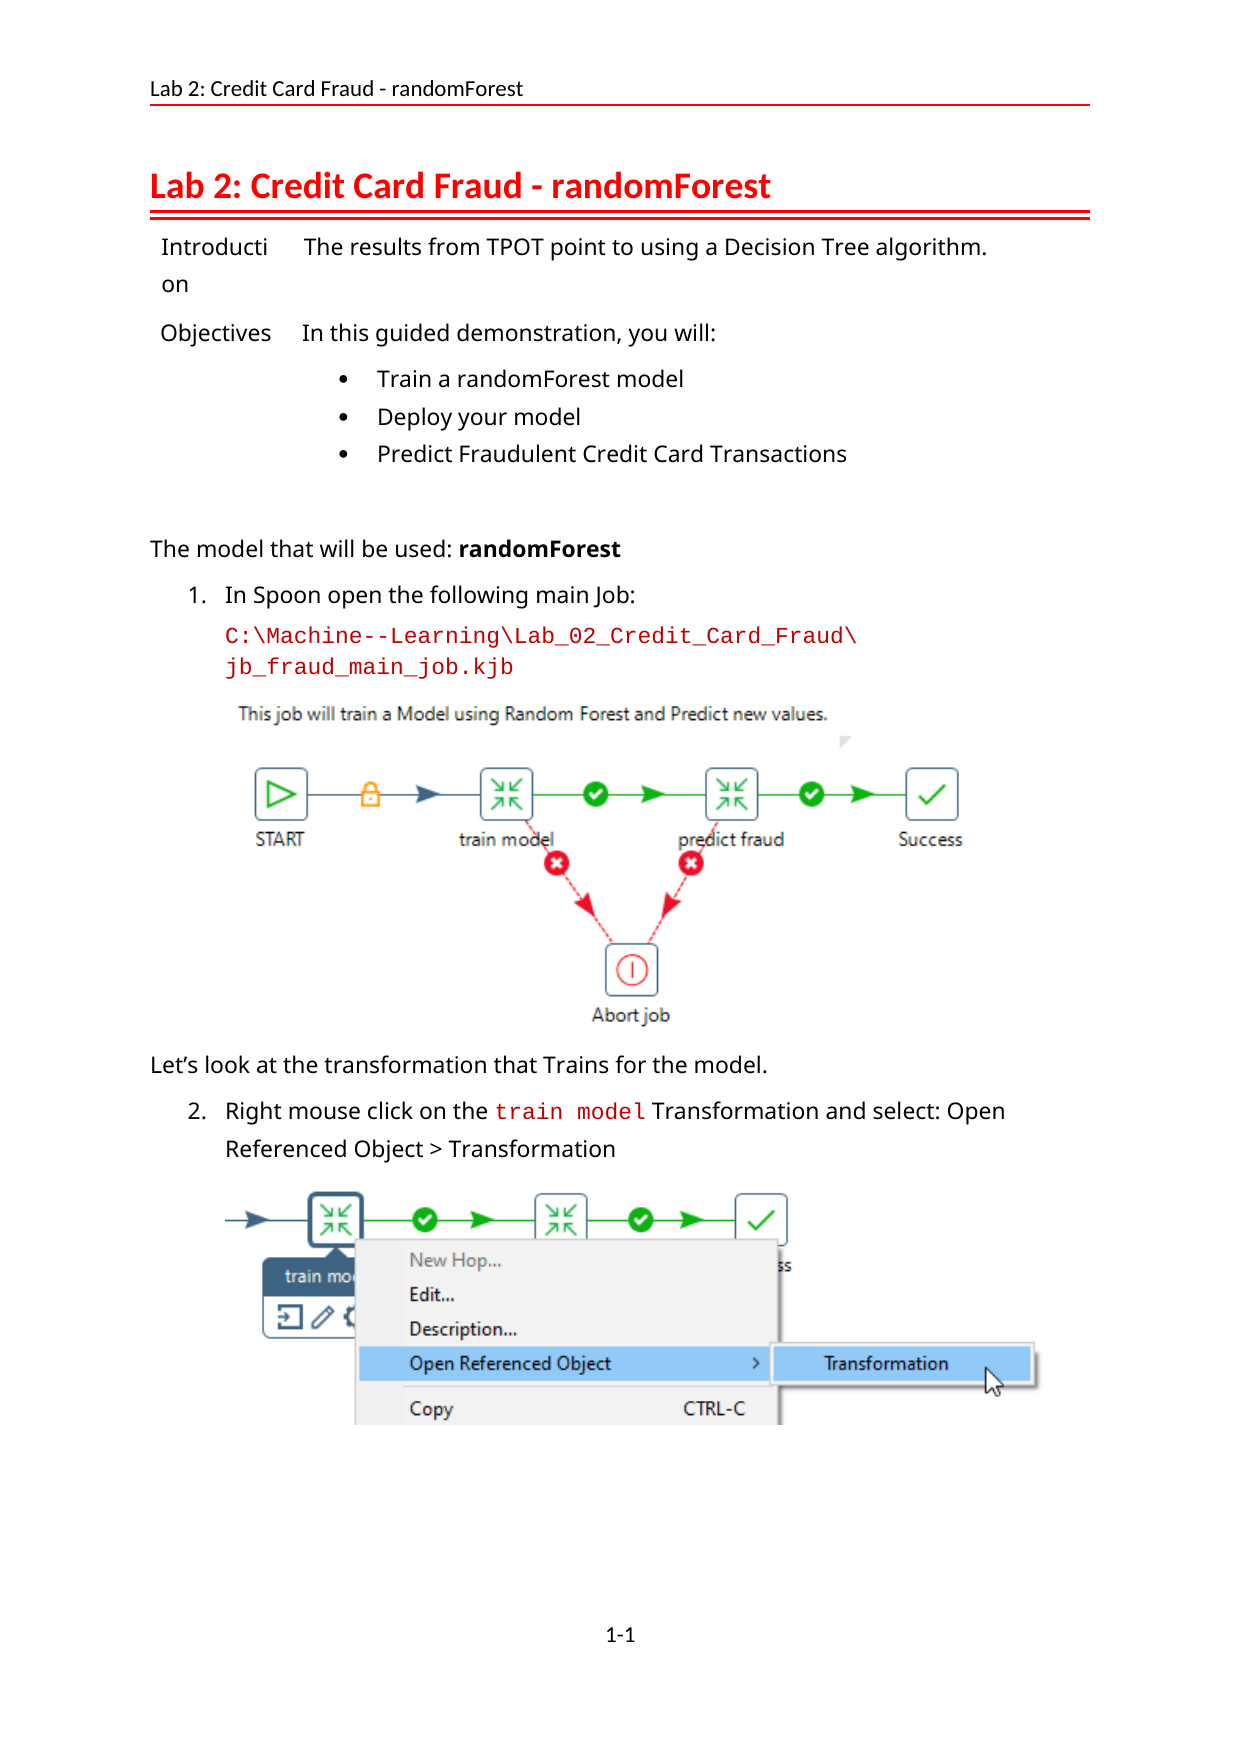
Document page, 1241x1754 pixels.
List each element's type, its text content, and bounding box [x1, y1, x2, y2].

text The model that will be used: randomForest [150, 533, 1090, 564]
table_header Introduction [150, 227, 292, 313]
text Let’s look at the transformation that Trains for the model. [150, 1049, 1090, 1081]
text C:\Machine--Learning\Lab_02_Credit_Card_Fraud\jb_fraud_main_job.kjb [225, 624, 1090, 682]
subtitle Lab 2: Credit Card Fraud - randomForest [150, 162, 1090, 210]
picture [225, 1170, 1053, 1425]
table_cell In this guided demonstration, you will: Train a randomForest model Deploy your model Predict Fraudulent Credit Card Transactions [292, 313, 1032, 483]
list Right mouse click on the train model Transformation and select: Open Referenced Object > Transformation [187, 1095, 1090, 1164]
list In Spoon open the following main Job: [187, 579, 1090, 610]
table_cell Objectives [150, 313, 292, 483]
picture [230, 695, 973, 1036]
table_header The results from TPOT point to using a Decision Tree algorithm. [292, 227, 1034, 313]
